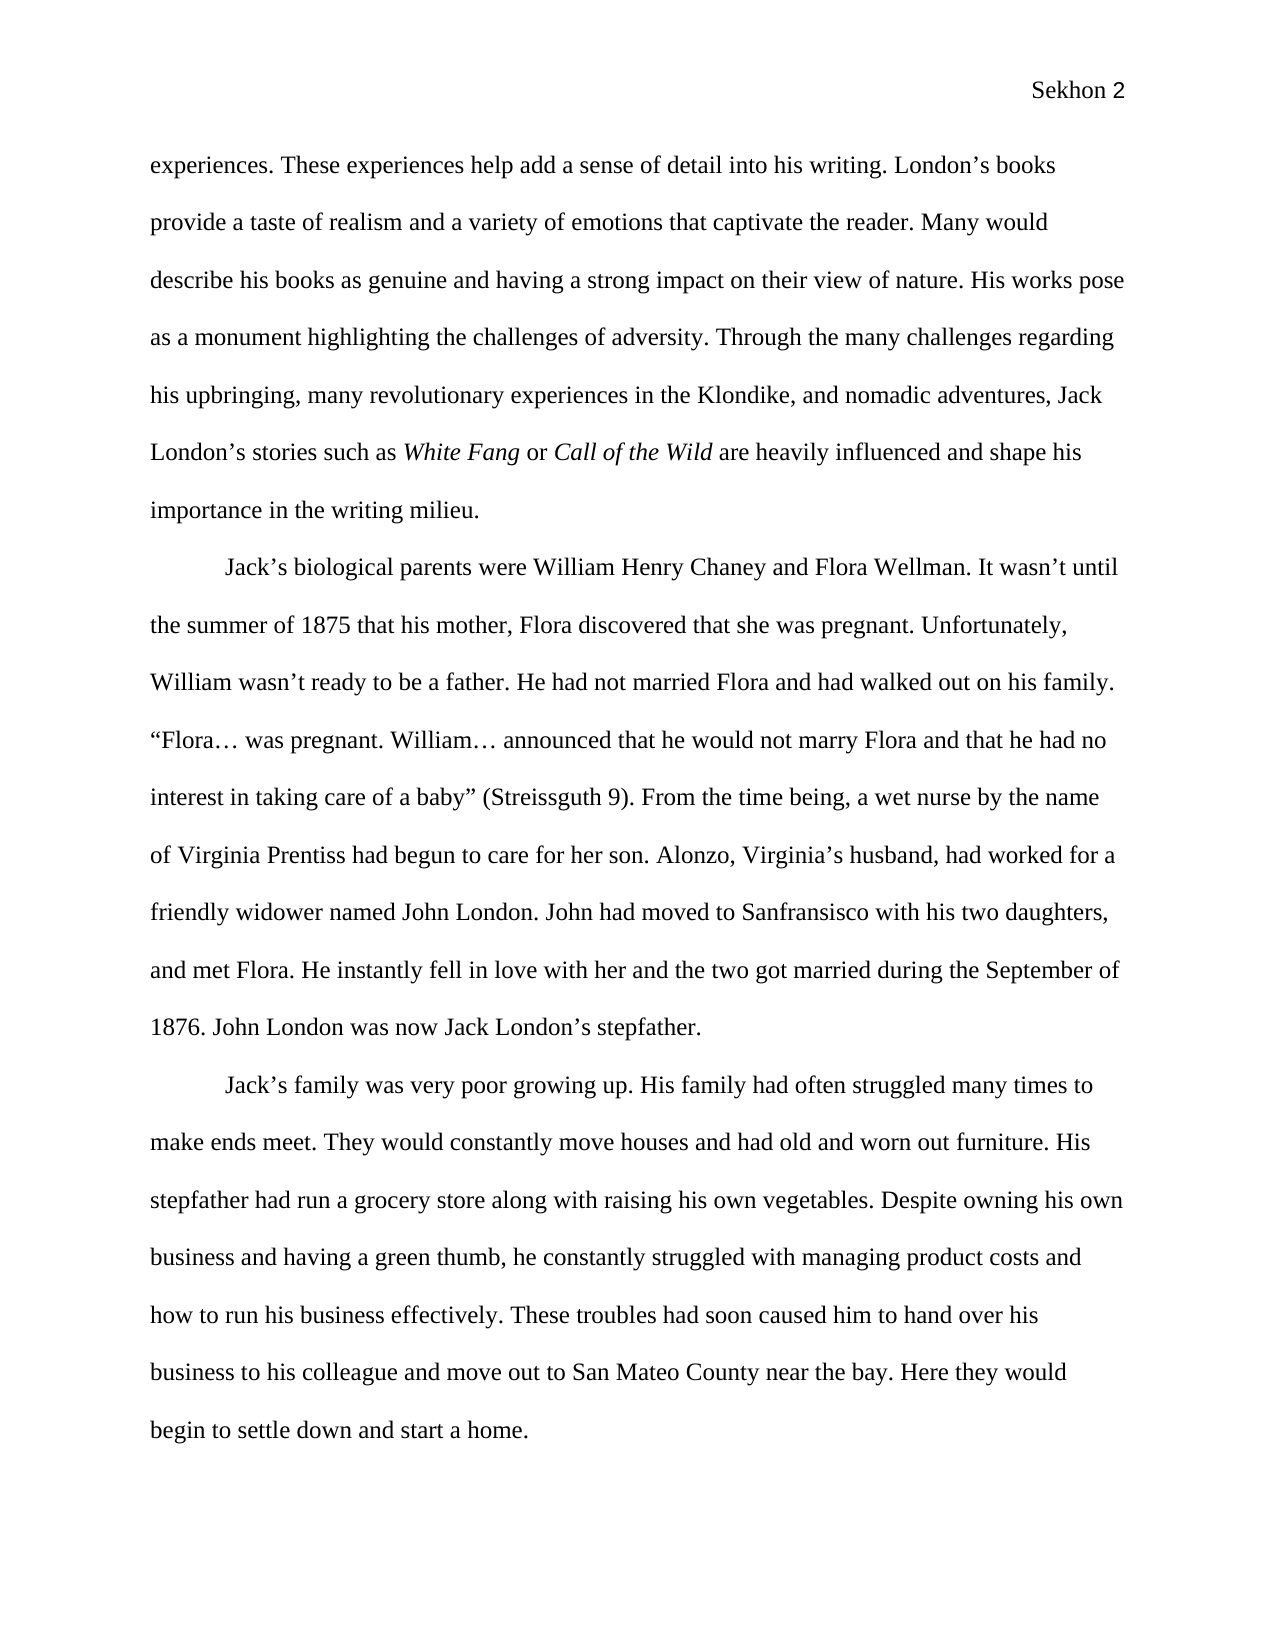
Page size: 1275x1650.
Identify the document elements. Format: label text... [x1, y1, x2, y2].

text Jack’s biological parents were William Henry Chaney and Flora Wellman. It wasn’t until the summer of 1875 that his mother, Flora discovered that she was pregnant. Unfortunately, William wasn’t ready to be a father. He had not married Flora and had walked out on his family. “Flora… was pregnant. William… announced that he would not marry Flora and that he had no interest in taking care of a baby” (Streissguth 9). From the time being, a wet nurse by the name of Virginia Prentiss had begun to care for her son. Alonzo, Virginia’s husband, had worked for a friendly widower named John London. John had moved to Sanfransisco with his two daughters, and met Flora. He instantly fell in love with her and the two got married during the September of 1876. John London was now Jack London’s stepfather. [150, 552, 1125, 1041]
text Jack’s family was very poor growing up. His family had often struggled many times to make ends meet. They would constantly move houses and had old and worn out furniture. His stepfather had run a grocery store along with raising his own vegetables. Despite owning his own business and having a green thumb, he constantly struggled with managing product costs and how to run his business effectively. These troubles had soon caused him to hand over his business to his colleague and move out to San Mateo County near the bay. Here they would begin to settle down and start a home. [150, 1070, 1125, 1444]
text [150, 150, 1125, 524]
